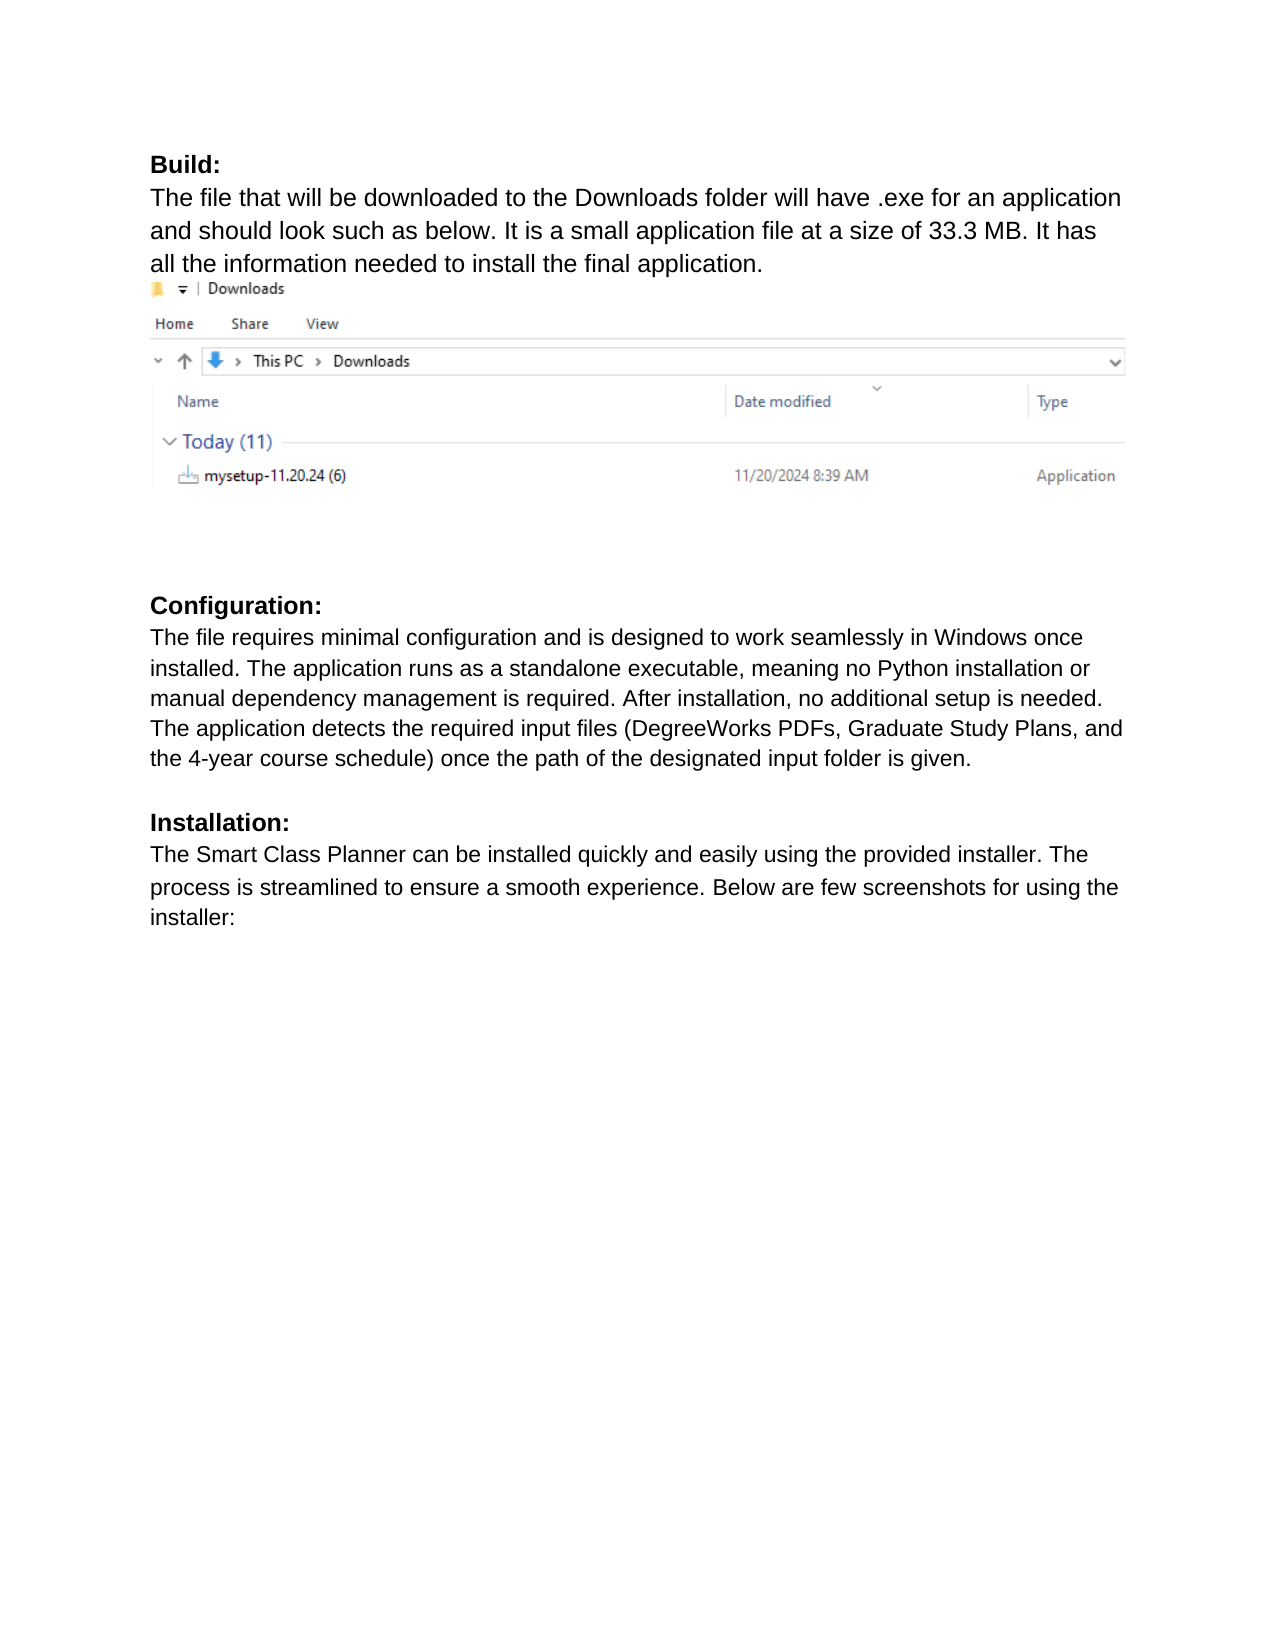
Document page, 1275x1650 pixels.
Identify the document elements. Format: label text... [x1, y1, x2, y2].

text The file that will be downloaded to the Downloads folder will have .exe for an application and should look such as below. It is a small application file at a size of 33.3 MB. It has all the information needed to install the final application. [150, 183, 1125, 278]
text Build: [150, 150, 1125, 179]
text Installation: The Smart Class Planner can be installed quickly and easily using the provided installer. The process is streamlined to ensure a smooth experience. Below are few screenshots for using the installer: [150, 808, 1125, 931]
text Configuration: [150, 591, 1125, 620]
text The file requires minimal configuration and is designed to work seamlessly in Windows once installed. The application runs as a standalone executable, meaning no Python installation or manual dependency management is required. After installation, no additional setup is needed. The application detects the required input files (DegreeWorks PDFs, Graduate Study Plans, and the 4-year course schedule) once the path of the designated input folder is given. [150, 624, 1125, 771]
picture [150, 282, 1125, 489]
